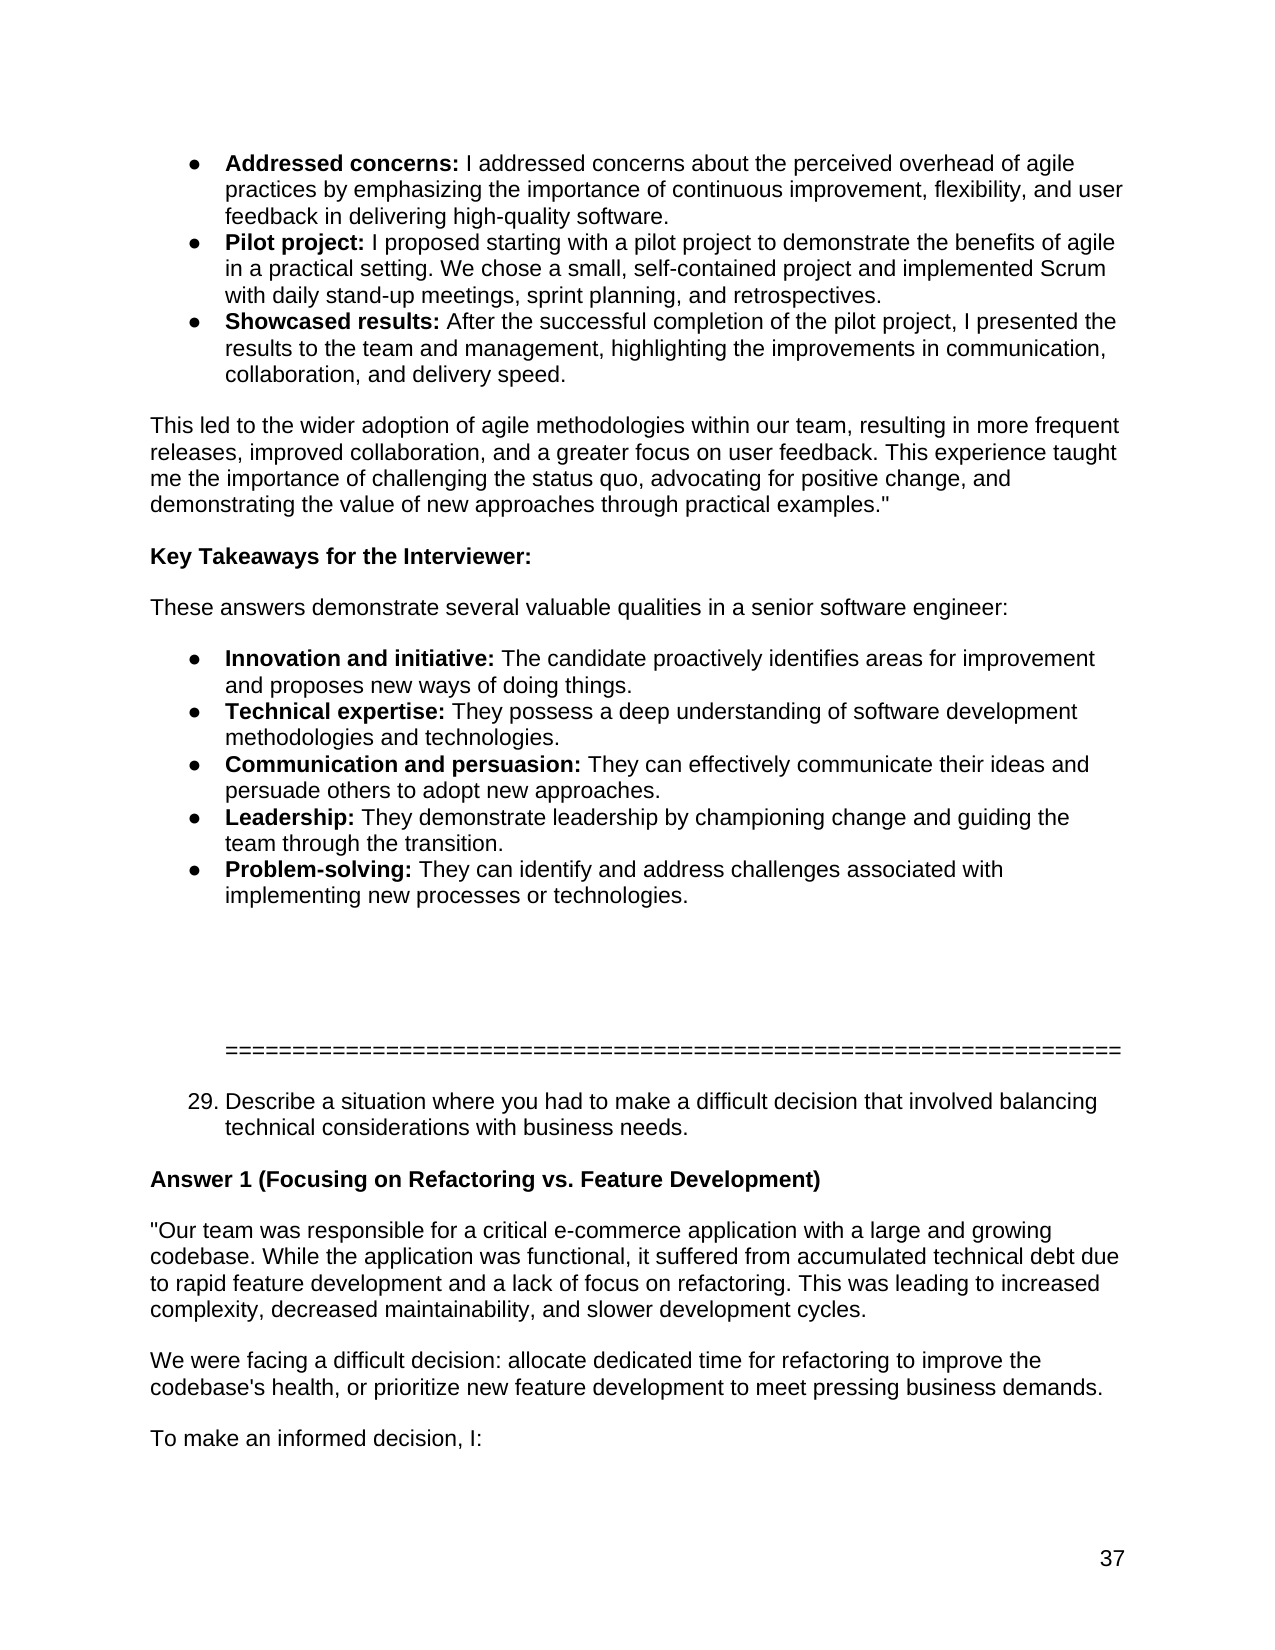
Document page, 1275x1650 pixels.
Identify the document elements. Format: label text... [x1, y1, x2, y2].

list Innovation and initiative: The candidate proactively identifies areas for improvement and proposes new ways of doing things. [187, 645, 1125, 698]
text To make an informed decision, I: [150, 1425, 1125, 1451]
text =================================================================== [225, 1037, 1125, 1063]
text "Our team was responsible for a critical e-commerce application with a large and growing codebase. While the application was functional, it suffered from accumulated technical debt due to rapid feature development and a lack of focus on refactoring. This was leading to increased complexity, decreased maintainability, and slower development cycles. [150, 1217, 1125, 1322]
text This led to the wider adoption of agile methodologies within our team, resulting in more frequent releases, improved collaboration, and a greater focus on user feedback. This experience taught me the importance of challenging the status quo, advocating for positive change, and demonstrating the value of new approaches through practical examples." [150, 412, 1125, 518]
list Leadership: They demonstrate leadership by championing change and guiding the team through the transition. [187, 803, 1125, 856]
text We were facing a difficult decision: allocate dedicated time for refactoring to improve the codebase's health, or prioritize new feature development to meet pressing business demands. [150, 1347, 1125, 1400]
text These answers demonstrate several valuable qualities in a senior software engineer: [150, 594, 1125, 620]
list Showcased results: After the successful completion of the pilot project, I presented the results to the team and management, highlighting the improvements in communication, collaboration, and delivery speed. [187, 308, 1125, 387]
list Addressed concerns: I addressed concerns about the perceived overhead of agile practices by emphasizing the importance of continuous improvement, flexibility, and user feedback in delivering high-quality software. [187, 150, 1125, 229]
text Key Takeaways for the Interviewer: [150, 543, 1125, 569]
list Pilot project: I proposed starting with a pilot project to demonstrate the benefits of agile in a practical setting. We chose a small, self-contained project and implemented Scrum with daily stand-up meetings, sprint planning, and retrospectives. [187, 229, 1125, 308]
text Answer 1 (Focusing on Refactoring vs. Feature Development) [150, 1166, 1125, 1192]
list Technical expertise: They possess a deep understanding of software development methodologies and technologies. [187, 698, 1125, 751]
list Communication and persuasion: They can effectively communicate their ideas and persuade others to adopt new approaches. [187, 751, 1125, 803]
list Describe a situation where you had to make a difficult decision that involved balancing technical considerations with business needs. [187, 1088, 1125, 1141]
list Problem-solving: They can identify and address challenges associated with implementing new processes or technologies. [187, 856, 1125, 909]
